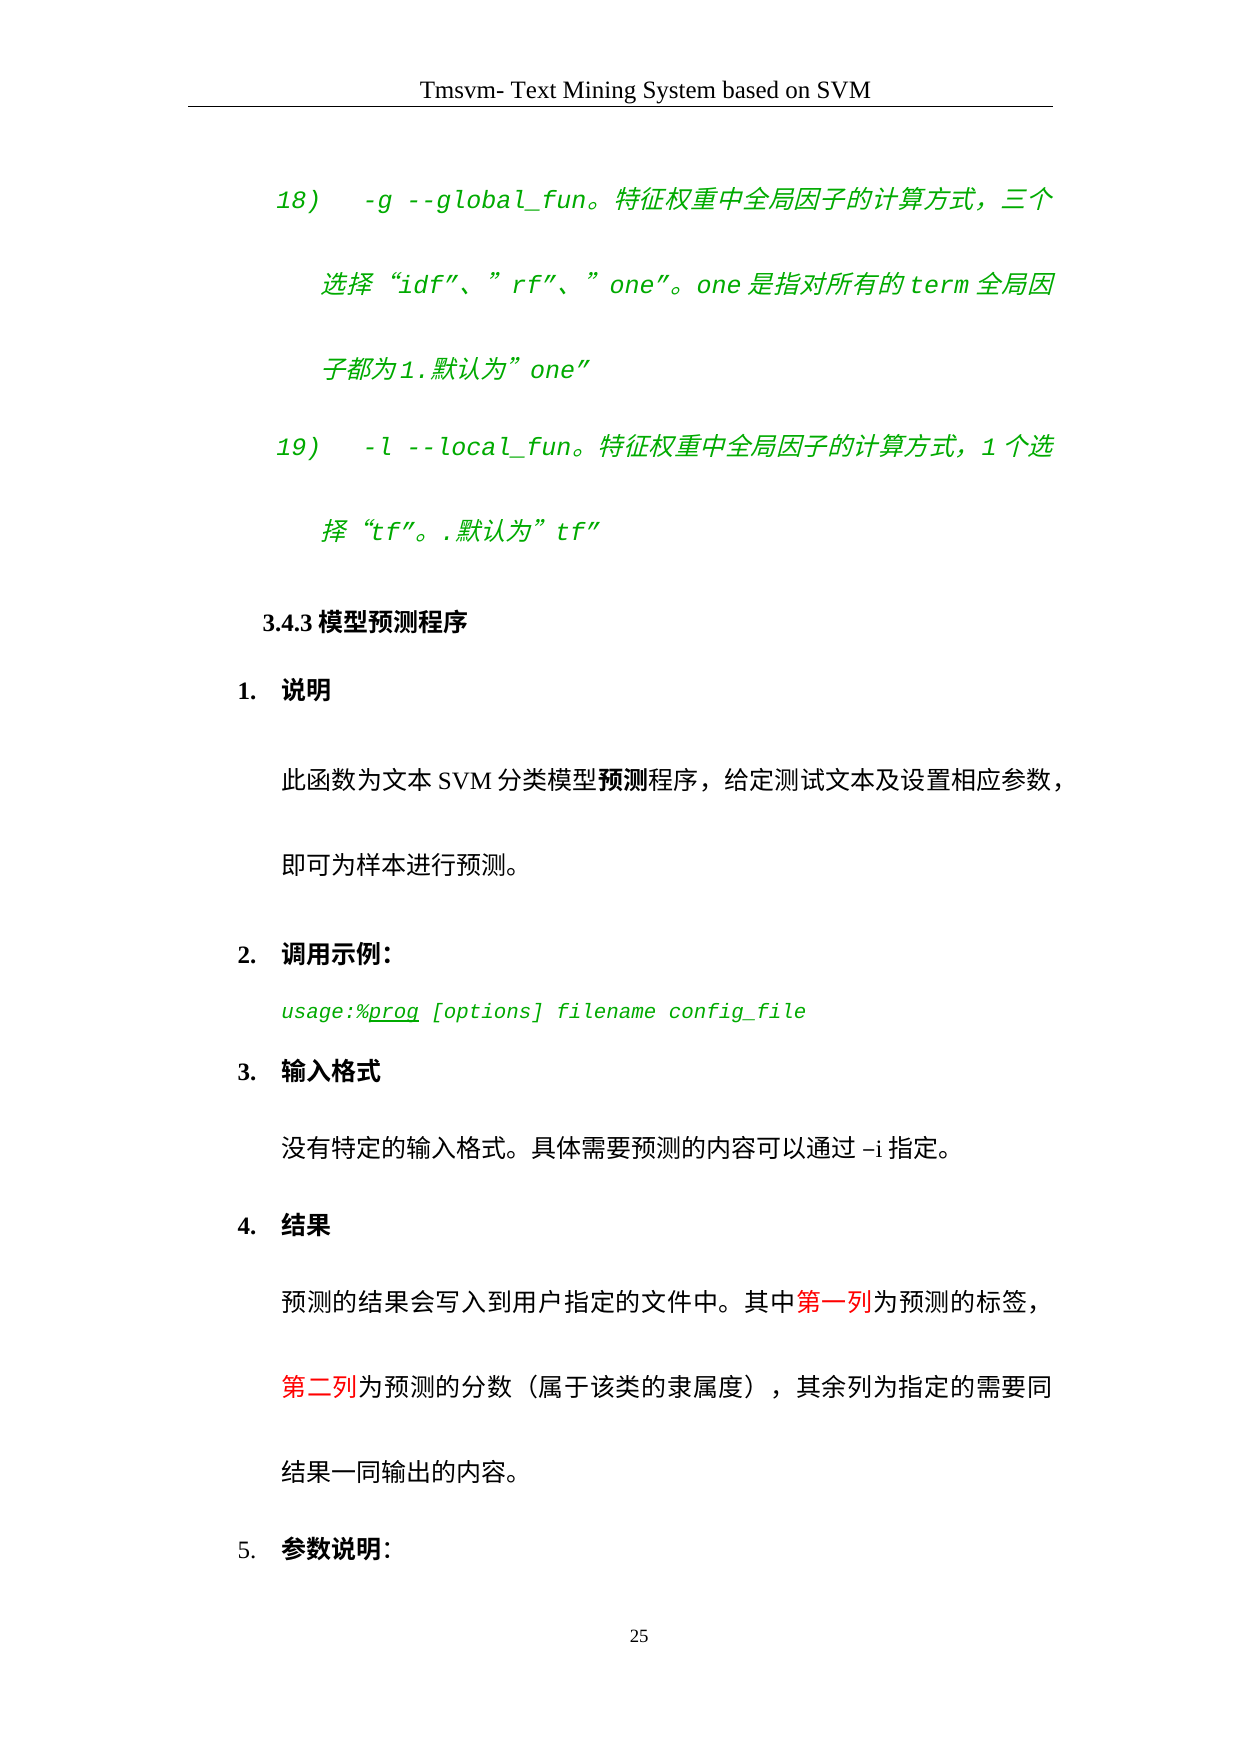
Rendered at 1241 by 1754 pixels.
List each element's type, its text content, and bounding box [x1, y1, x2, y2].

list 输入格式 [237, 1036, 1053, 1103]
text 此函数为文本SVM分类模型预测程序，给定测试文本及设置相应参数，即可为样本进行预测。 [281, 744, 1053, 897]
list 说明 [237, 655, 1053, 723]
list 预测的结果会写入到用户指定的文件中。其中第一列为预测的标签，第二列为预测的分数（属于该类的隶属度），其余列为指定的需要同结果一同输出的内容。 [281, 1267, 1053, 1504]
list 没有特定的输入格式。具体需要预测的内容可以通过 –i 指定。 [281, 1113, 1053, 1181]
list 调用示例： [237, 919, 1053, 987]
list 参数说明： [237, 1513, 1053, 1581]
list -l --local_fun。特征权重中全局因子的计算方式，1个选择“tf”。.默认为”tf” [276, 411, 1053, 563]
list -g --global_fun。特征权重中全局因子的计算方式，三个选择“idf”、”rf”、”one”。one是指对所有的term全局因子都为1.默认为”one” [276, 164, 1053, 402]
subtitle 模型预测程序 [262, 587, 1053, 655]
list 结果 [237, 1189, 1053, 1257]
list usage:%prog [options] filename config_file [281, 996, 1053, 1030]
